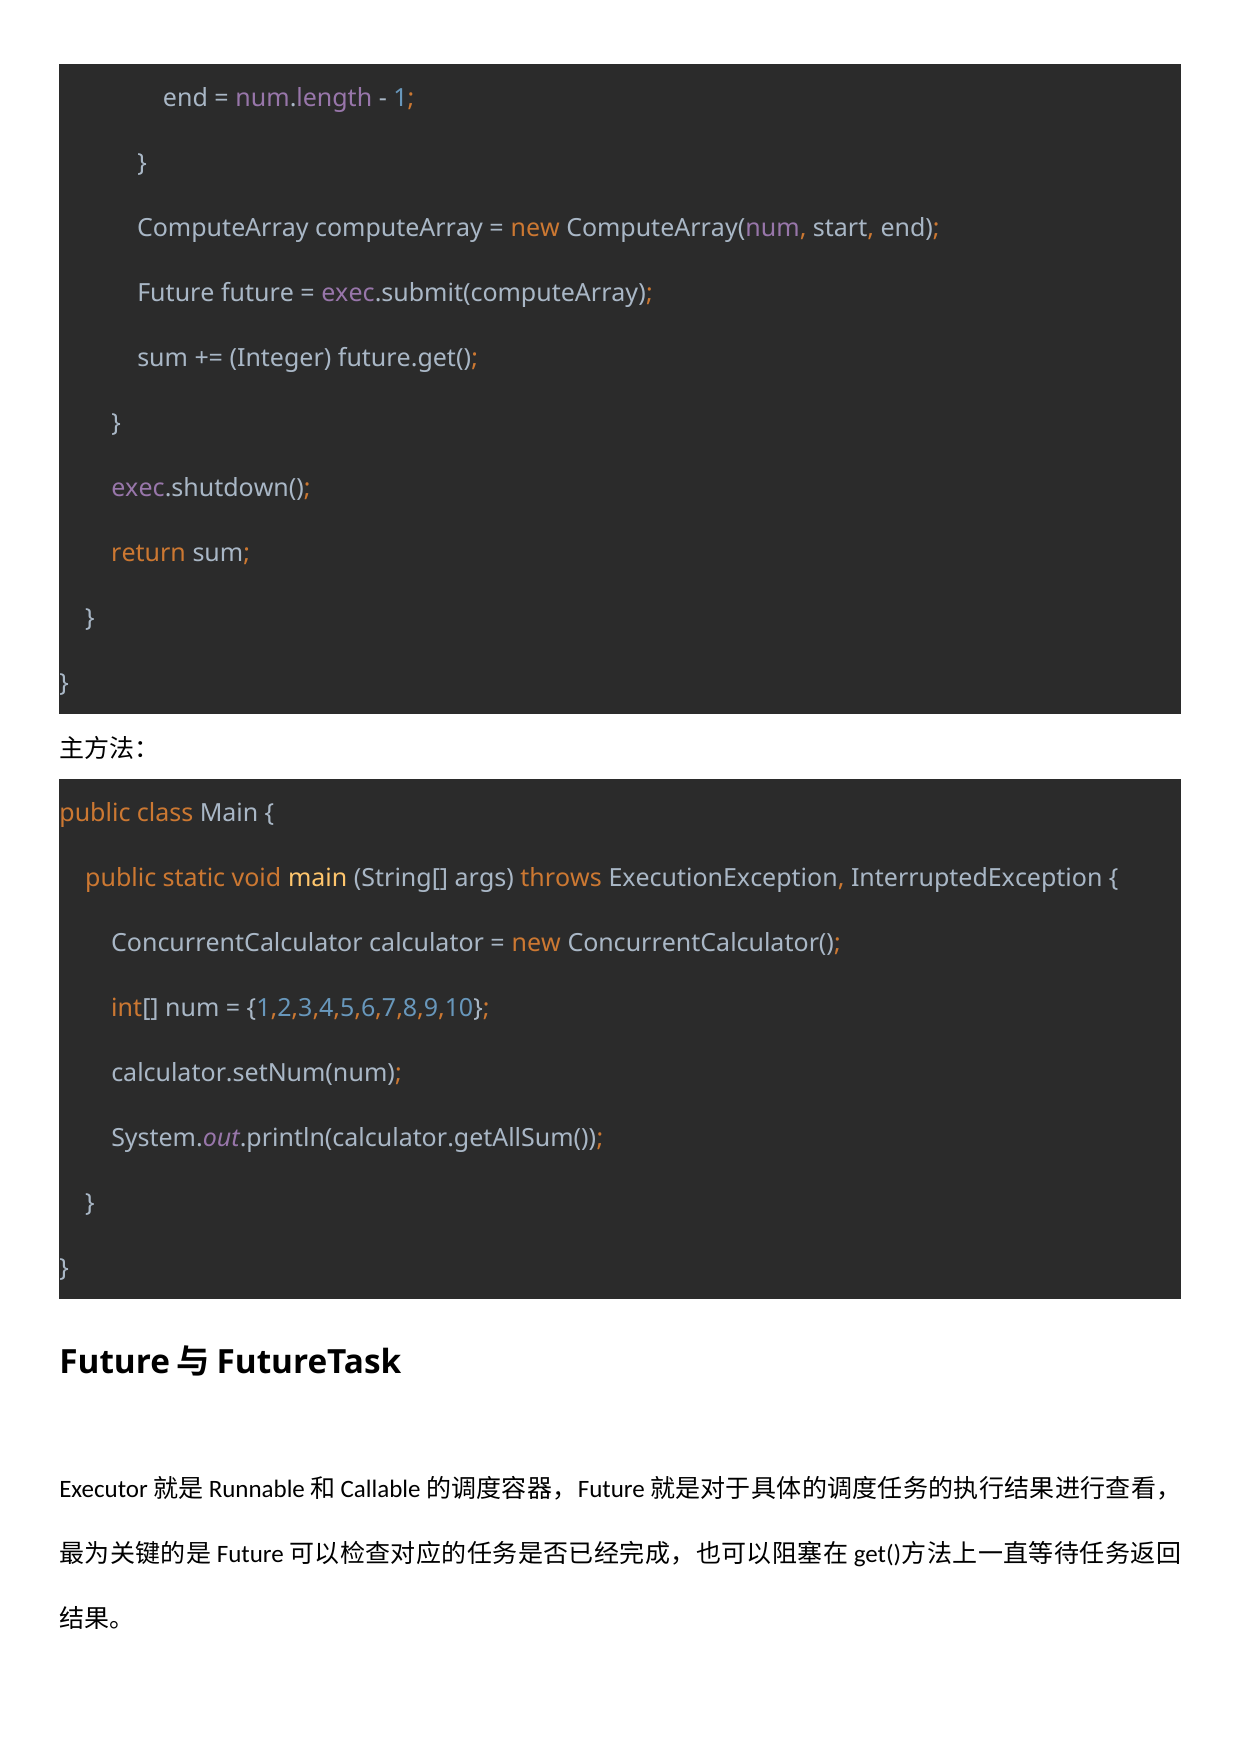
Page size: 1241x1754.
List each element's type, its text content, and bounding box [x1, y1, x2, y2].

subtitle Future与FutureTask [59, 1327, 1181, 1392]
text public class Main { public static void main (String[] args) throws ExecutionException, InterruptedException { ConcurrentCalculator calculator = new ConcurrentCalculator(); int[] num = {1,2,3,4,5,6,7,8,9,10}; calculator.setNum(num); System.out.println(calculator.getAllSum()); } } [59, 779, 1181, 1299]
text 主方法： [59, 714, 1181, 779]
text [59, 64, 1181, 714]
text Executor就是Runnable和Callable的调度容器，Future就是对于具体的调度任务的执行结果进行查看，最为关键的是Future可以检查对应的任务是否已经完成，也可以阻塞在get()方法上一直等待任务返回结果。 [59, 1454, 1181, 1649]
